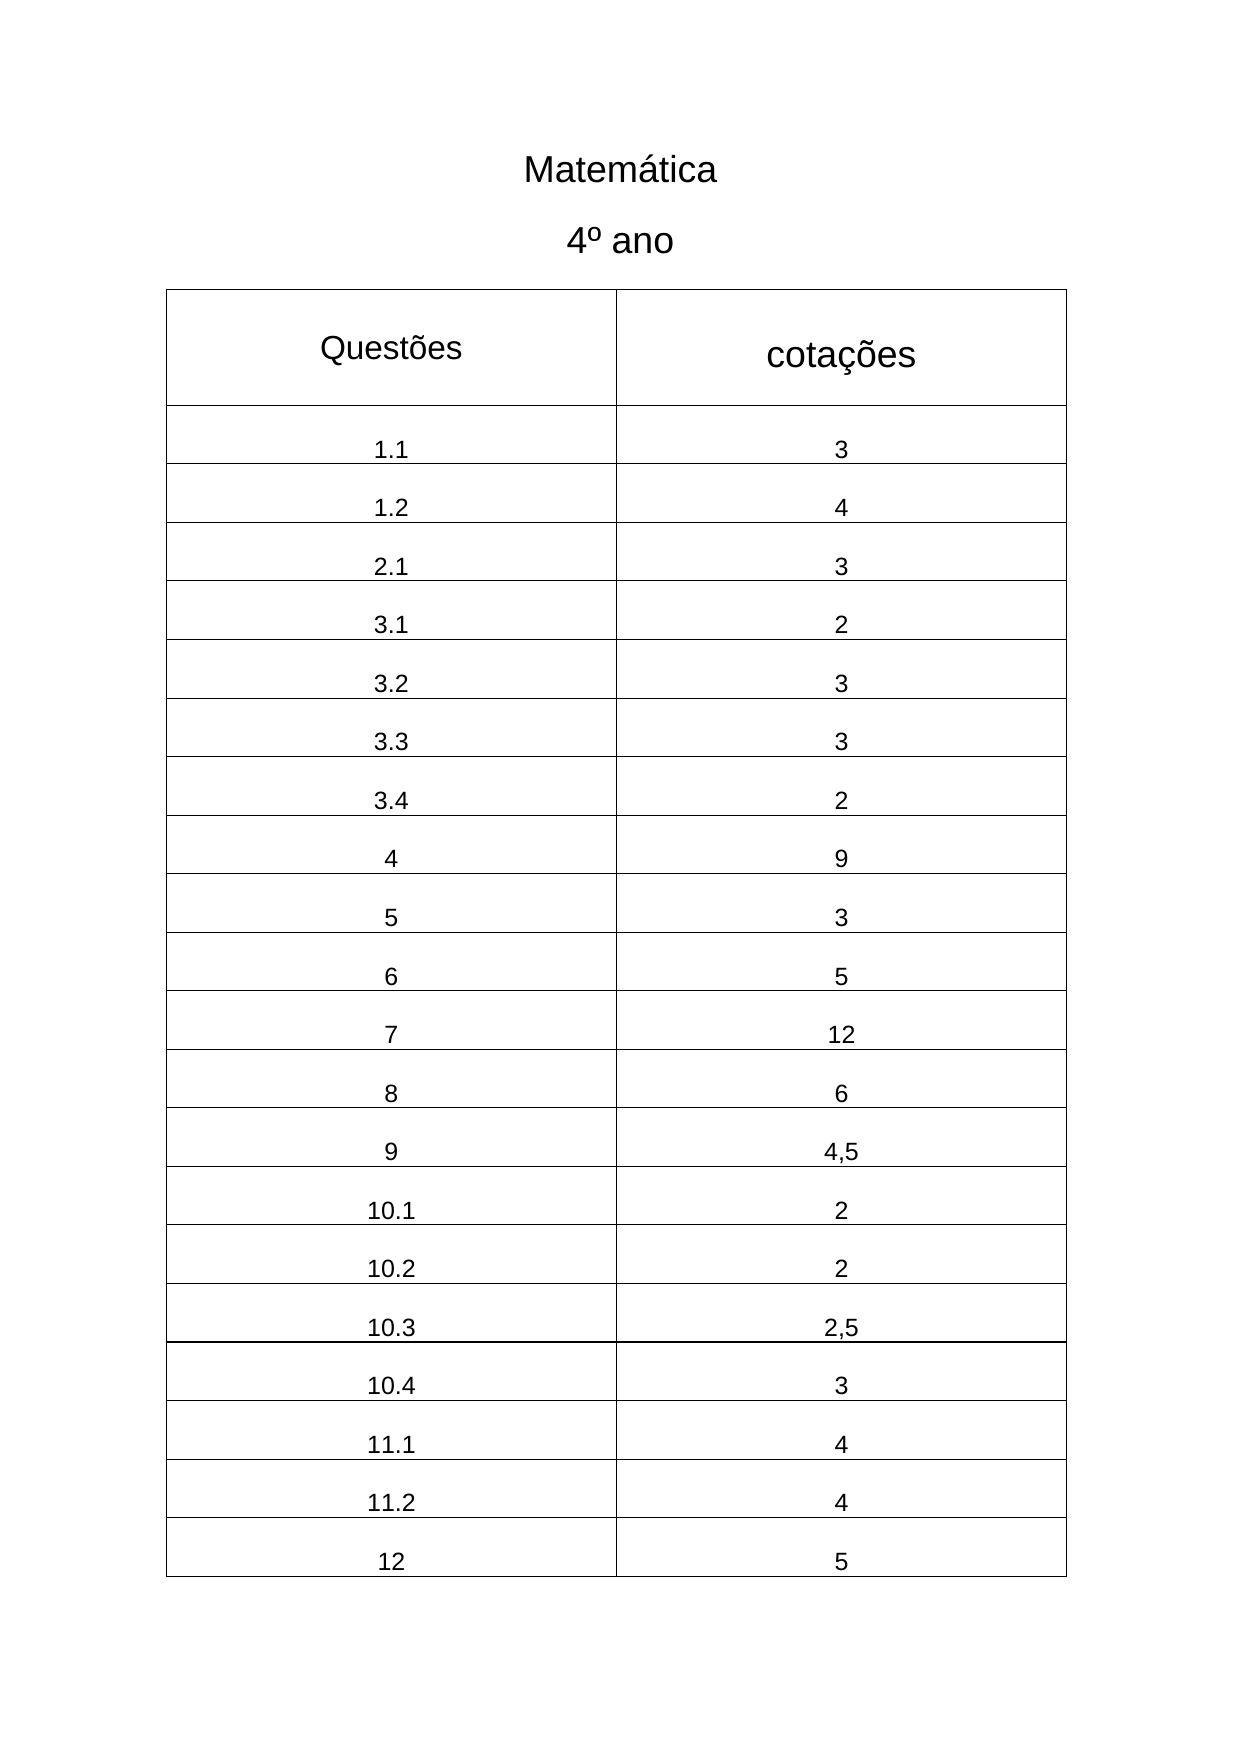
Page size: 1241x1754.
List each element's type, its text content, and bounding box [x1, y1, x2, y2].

table_cell 3 [617, 699, 1066, 756]
table_header Questões [167, 290, 616, 405]
table_cell 2,5 [617, 1284, 1066, 1341]
table_cell 12 [167, 1518, 616, 1576]
table_cell 3.3 [167, 699, 616, 756]
table_cell 10.3 [167, 1284, 616, 1341]
table_cell 3.4 [167, 757, 616, 814]
table_cell 5 [167, 874, 616, 932]
text 4º ano [177, 218, 1063, 261]
table_cell 2.1 [167, 523, 616, 580]
table_cell 2 [617, 1225, 1066, 1283]
table_cell 6 [167, 933, 616, 990]
table_cell 4,5 [617, 1108, 1066, 1166]
table_cell 3 [617, 1343, 1066, 1400]
table_cell 2 [617, 581, 1066, 639]
table_header cotações [617, 290, 1066, 405]
table_cell 9 [617, 816, 1066, 873]
table_cell 10.4 [167, 1343, 616, 1400]
text Matemática [177, 148, 1063, 191]
table_cell 7 [167, 991, 616, 1049]
table_cell 10.1 [167, 1167, 616, 1224]
table_cell 4 [617, 464, 1066, 522]
table_cell 2 [617, 757, 1066, 814]
table_cell 1.1 [167, 406, 616, 463]
table_cell 3 [617, 523, 1066, 580]
table_cell 5 [617, 933, 1066, 990]
table_cell 8 [167, 1050, 616, 1107]
table_cell 12 [617, 991, 1066, 1049]
table_cell 4 [617, 1460, 1066, 1517]
table_cell 3 [617, 640, 1066, 697]
table_cell 11.2 [167, 1460, 616, 1517]
table_cell 3.2 [167, 640, 616, 697]
table_cell 3 [617, 874, 1066, 932]
table_cell 9 [167, 1108, 616, 1166]
table_cell 4 [617, 1401, 1066, 1458]
table_cell 11.1 [167, 1401, 616, 1458]
table_cell 3 [617, 406, 1066, 463]
table_cell 5 [617, 1518, 1066, 1576]
table_cell 3.1 [167, 581, 616, 639]
table_cell 2 [617, 1167, 1066, 1224]
table_cell 1.2 [167, 464, 616, 522]
table_cell 10.2 [167, 1225, 616, 1283]
table_cell 4 [167, 816, 616, 873]
table_cell 6 [617, 1050, 1066, 1107]
